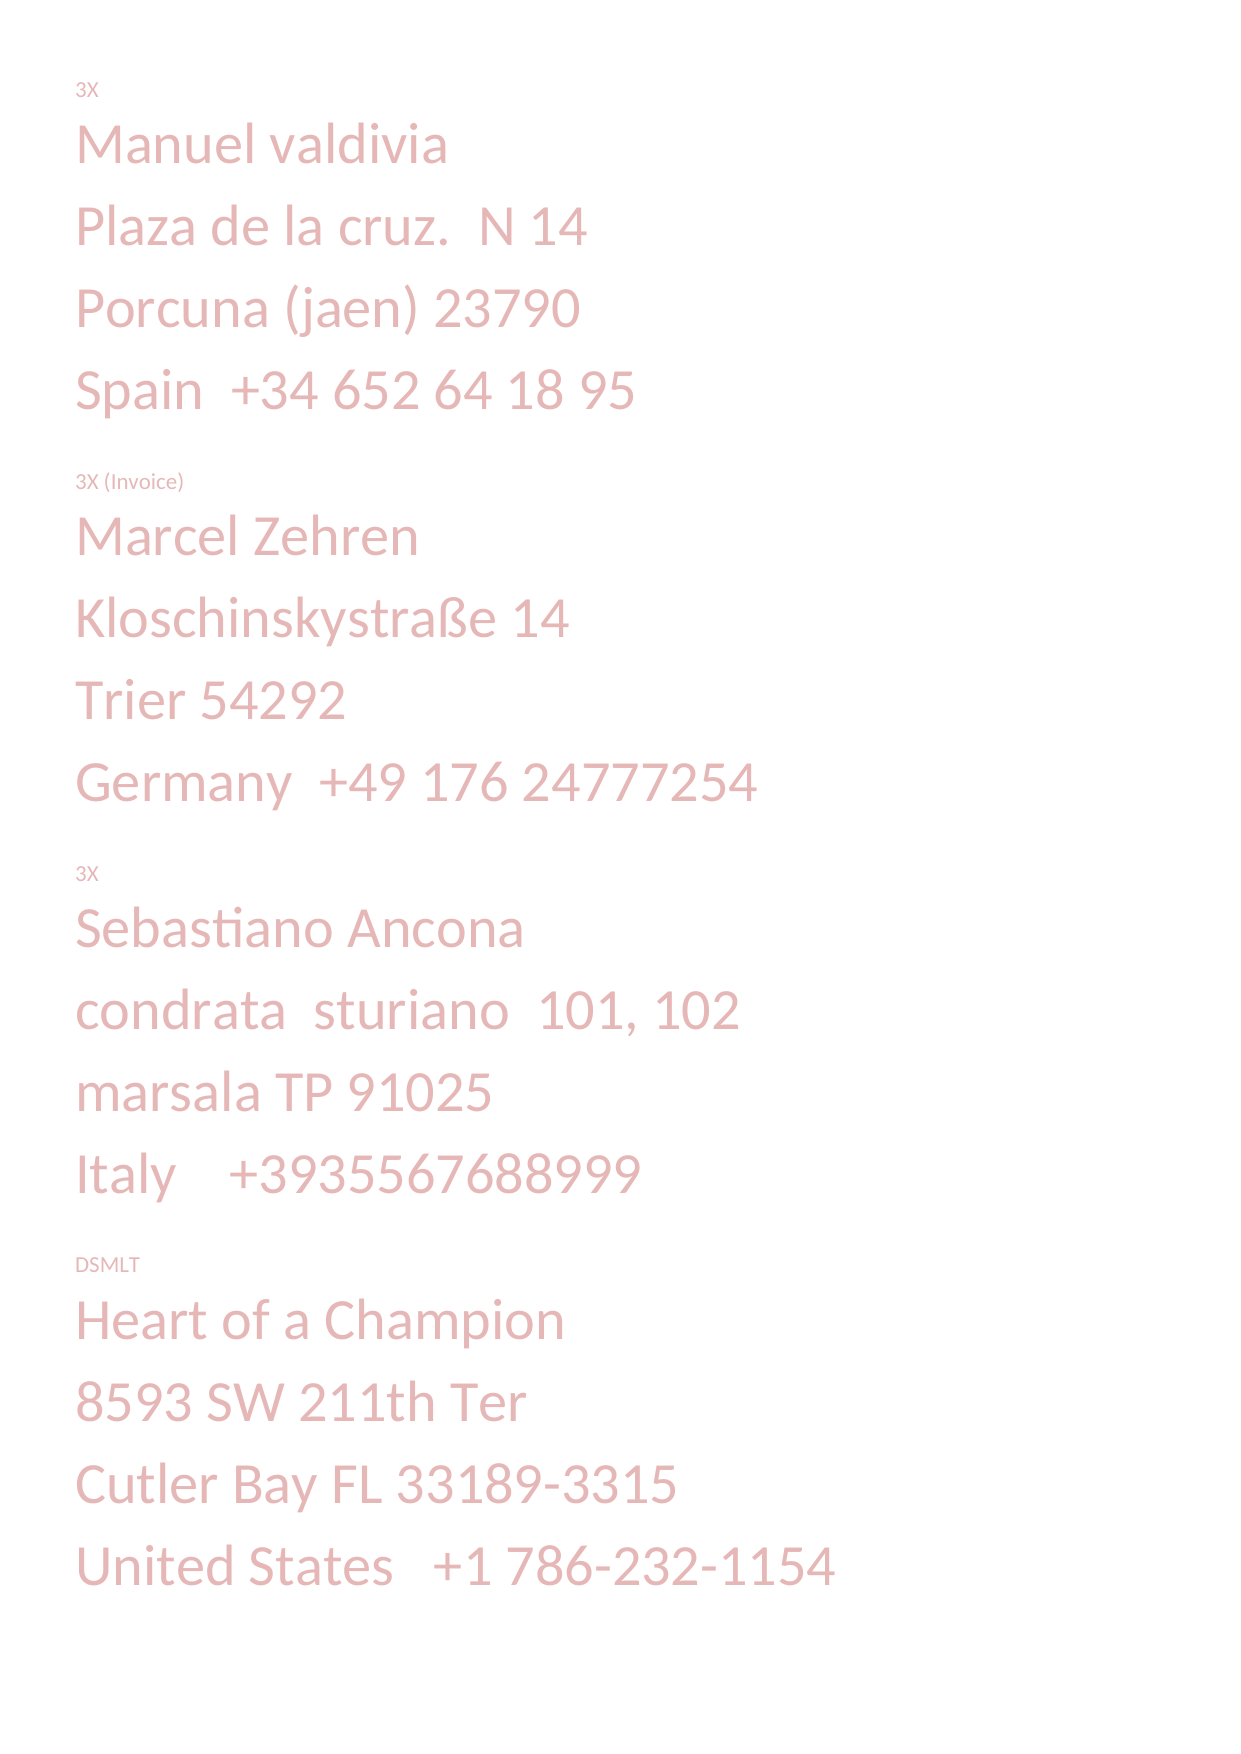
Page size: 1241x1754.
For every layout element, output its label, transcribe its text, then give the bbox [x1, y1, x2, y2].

text 3X [75, 859, 1165, 887]
text 3X (Invoice) [75, 467, 1165, 495]
text Heart of a Champion [75, 1283, 1165, 1354]
text Spain +34 652 64 18 95 [75, 353, 1165, 424]
text Sebastiano Ancona [75, 891, 1165, 962]
text DSMLT [75, 1251, 1165, 1279]
text 3X [75, 75, 1165, 103]
text Italy +3935567688999 [75, 1137, 1165, 1208]
text Porcuna (jaen) 23790 [75, 271, 1165, 342]
text 8593 SW 211th Ter [75, 1365, 1165, 1436]
text Plaza de la cruz. N 14 [75, 189, 1165, 260]
text Manuel valdivia [75, 107, 1165, 178]
text Cutler Bay FL 33189-3315 [75, 1447, 1165, 1518]
text Germany +49 176 24777254 [75, 745, 1165, 816]
text Trier 54292 [75, 663, 1165, 734]
text marsala TP 91025 [75, 1055, 1165, 1126]
text United States +1 786-232-1154 [75, 1528, 1165, 1600]
text Kloschinskystraße 14 [75, 581, 1165, 652]
text condrata sturiano 101, 102 [75, 973, 1165, 1044]
text Marcel Zehren [75, 499, 1165, 570]
